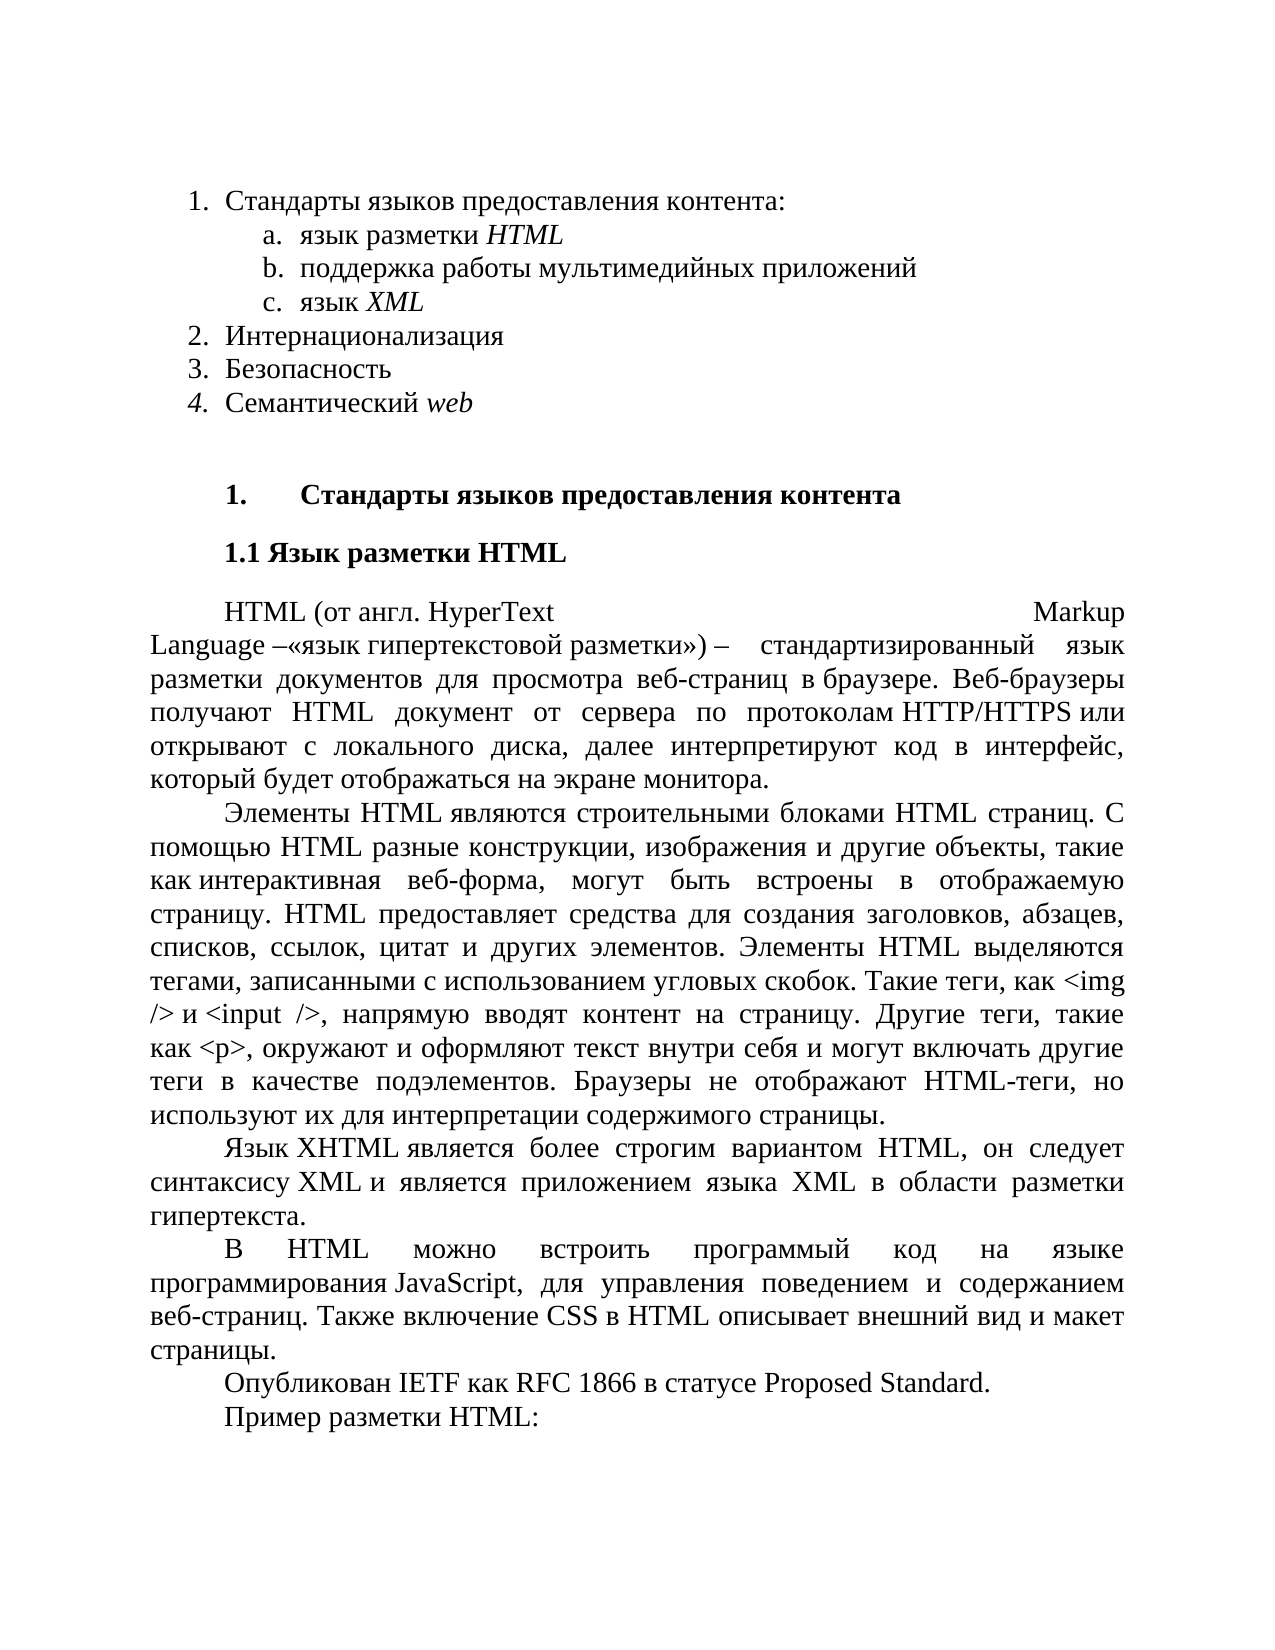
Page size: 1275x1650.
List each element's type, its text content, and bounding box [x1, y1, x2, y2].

list Стандарты языков предоставления контента: [187, 183, 1125, 217]
text 1.1 Язык разметки HTML [150, 535, 1125, 569]
text Опубликован IETF как RFC 1866 в статусе Proposed Standard. [150, 1365, 1125, 1399]
list Безопасность [187, 351, 1125, 385]
subtitle Стандарты языков предоставления контента [150, 477, 1125, 510]
text HTML (от англ. HyperText Markup Language –«язык гипертекстовой разметки») – стандартизированный язык разметки документов для просмотра веб-страниц в браузере. Веб-браузеры получают HTML документ от сервера по протоколам HTTP/HTTPS или открывают с локального диска, далее интерпретируют код в интерфейс, который будет отображаться на экране монитора. [150, 594, 1125, 795]
text Элементы HTML являются строительными блоками HTML страниц. С помощью HTML разные конструкции, изображения и другие объекты, такие как интерактивная веб-форма, могут быть встроены в отображаемую страницу. HTML предоставляет средства для создания заголовков, абзацев, списков, ссылок, цитат и других элементов. Элементы HTML выделяются тегами, записанными с использованием угловых скобок. Такие теги, как <img /> и <input />, напрямую вводят контент на страницу. Другие теги, такие как <p>, окружают и оформляют текст внутри себя и могут включать другие теги в качестве подэлементов. Браузеры не отображают HTML-теги, но используют их для интерпретации содержимого страницы. [150, 795, 1125, 1131]
text Язык XHTML является более строгим вариантом HTML, он следует синтаксису XML и является приложением языка XML в области разметки гипертекста. [150, 1131, 1125, 1231]
list язык разметки HTML [262, 217, 1125, 251]
list Интернационализация [187, 318, 1125, 351]
list поддержка работы мультимедийных приложений [262, 251, 1125, 284]
text В HTML можно встроить программый код на языке программирования JavaScript, для управления поведением и содержанием веб-страниц. Также включение CSS в HTML описывает внешний вид и макет страницы. [150, 1231, 1125, 1365]
list Семантический web [187, 385, 1125, 418]
list язык XML [262, 284, 1125, 318]
text Пример разметки HTML: [150, 1399, 1125, 1432]
